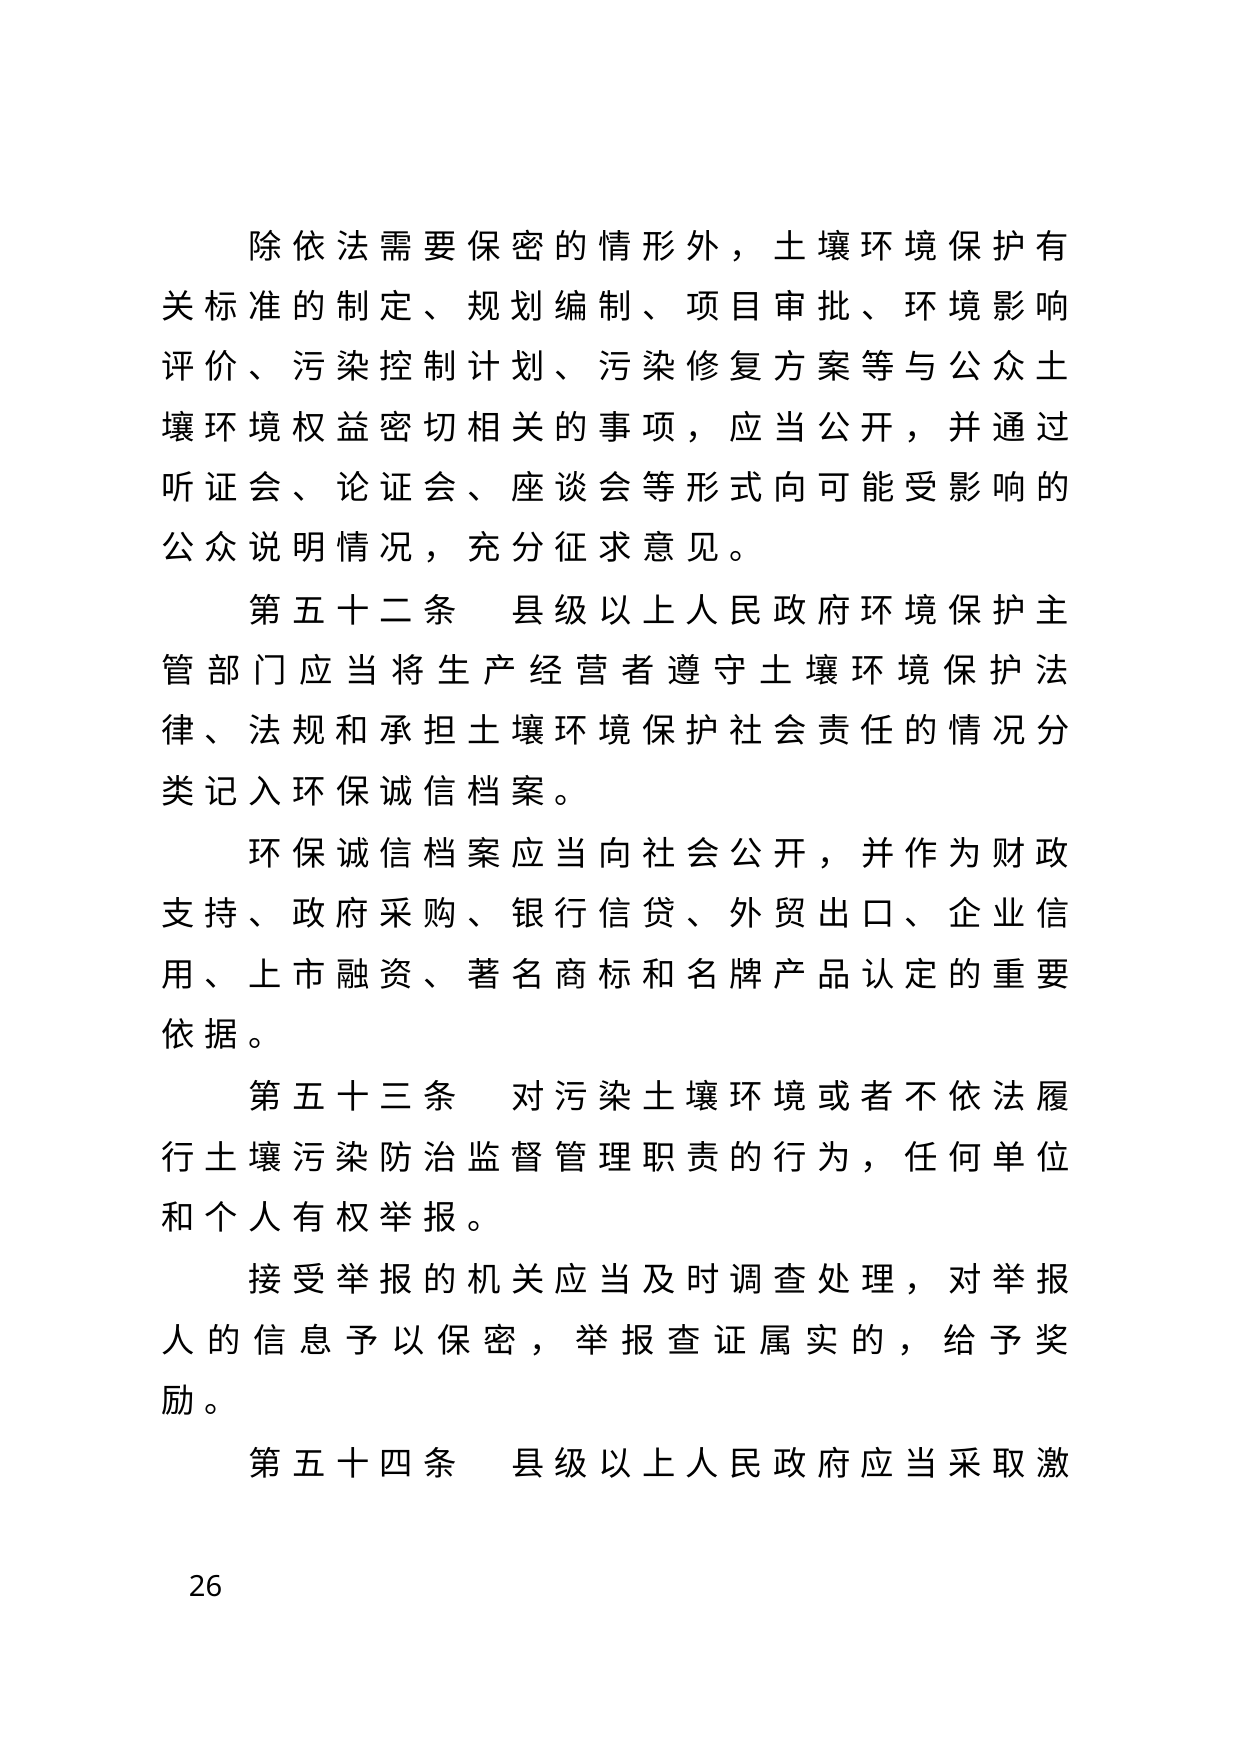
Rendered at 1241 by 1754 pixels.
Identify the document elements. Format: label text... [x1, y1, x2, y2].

text 第五十三条 对污染土壤环境或者不依法履行土壤污染防治监督管理职责的行为，任何单位和个人有权举报。 [161, 1064, 1079, 1245]
text 除依法需要保密的情形外，土壤环境保护有关标准的制定、规划编制、项目审批、环境影响评价、污染控制计划、污染修复方案等与公众土壤环境权益密切相关的事项，应当公开，并通过听证会、论证会、座谈会等形式向可能受影响的公众说明情况，充分征求意见。 [161, 213, 1079, 575]
text 第五十二条 县级以上人民政府环境保护主管部门应当将生产经营者遵守土壤环境保护法律、法规和承担土壤环境保护社会责任的情况分类记入环保诚信档案。 [161, 577, 1079, 819]
text 环保诚信档案应当向社会公开，并作为财政支持、政府采购、银行信贷、外贸出口、企业信用、上市融资、著名商标和名牌产品认定的重要依据。 [161, 821, 1079, 1062]
text 接受举报的机关应当及时调查处理，对举报人的信息予以保密，举报查证属实的，给予奖励。 [161, 1247, 1079, 1428]
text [161, 1430, 1079, 1491]
